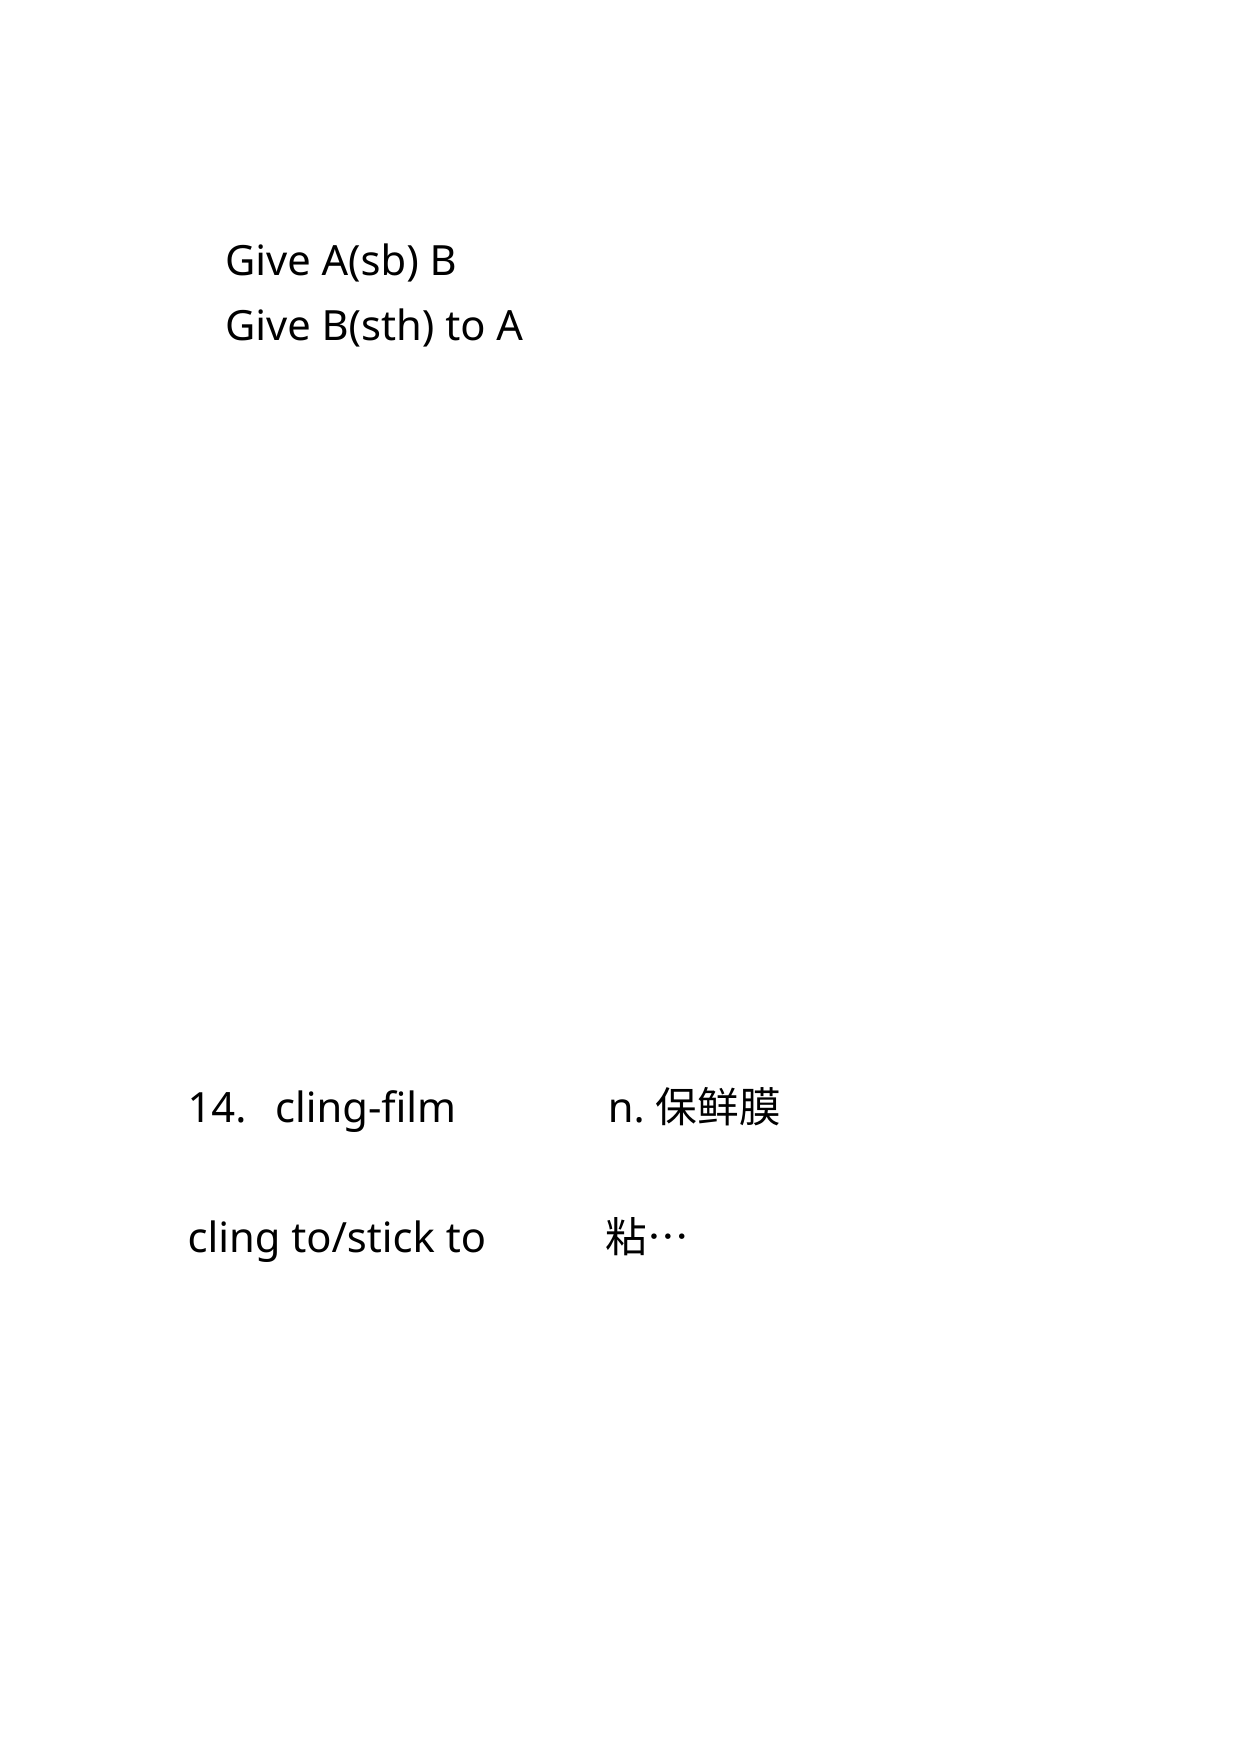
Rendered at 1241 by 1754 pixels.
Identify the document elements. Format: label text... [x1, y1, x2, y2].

text cling to/stick to 粘… [187, 1202, 1053, 1267]
list cling-film n. 保鲜膜 [187, 1072, 1053, 1137]
list Give B(sth) to A [225, 292, 1053, 357]
list Give A(sb) B [225, 227, 1053, 292]
